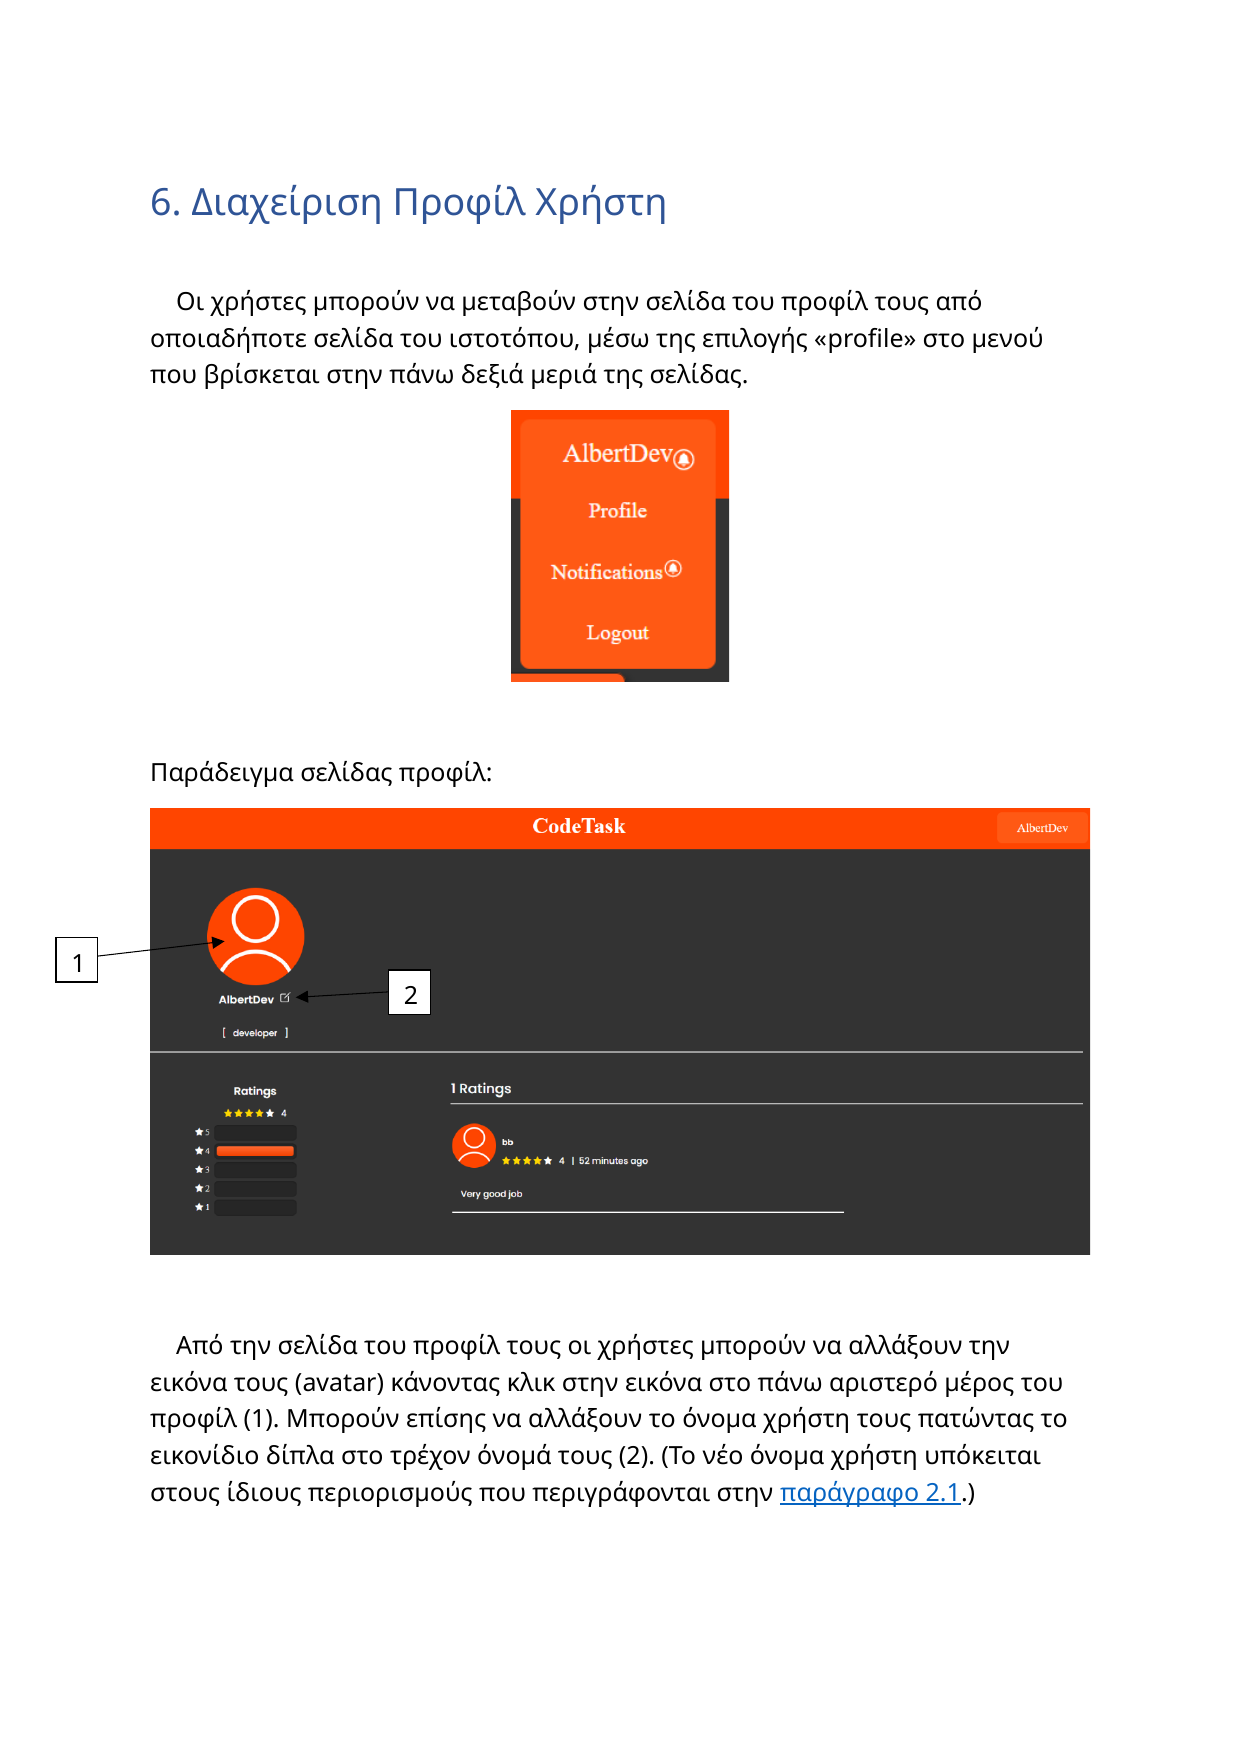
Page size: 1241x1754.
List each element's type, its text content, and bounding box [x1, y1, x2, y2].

subtitle 6. Διαχείριση Προφίλ Χρήστη [150, 175, 1090, 226]
picture [150, 808, 1091, 1255]
text Από την σελίδα του προφίλ τους οι χρήστες μπορούν να αλλάξουν την εικόνα τους (avatar) κάνοντας κλικ στην εικόνα στο πάνω αριστερό μέρος του προφίλ (1). Μπορούν επίσης να αλλάξουν το όνομα χρήστη τους πατώντας το εικονίδιο δίπλα στο τρέχον όνομά τους (2). (Το νέο όνομα χρήστη υπόκειται στους ίδιους περιορισμούς που περιγράφονται στην παράγραφο 2.1.) [150, 1328, 1090, 1509]
text Οι χρήστες μπορούν να μεταβούν στην σελίδα του προφίλ τους από οποιαδήποτε σελίδα του ιστοτόπου, μέσω της επιλογής «profile» στο μενού που βρίσκεται στην πάνω δεξιά μεριά της σελίδας. [150, 283, 1090, 391]
picture [511, 410, 730, 682]
text Παράδειγμα σελίδας προφίλ: [150, 754, 1090, 789]
